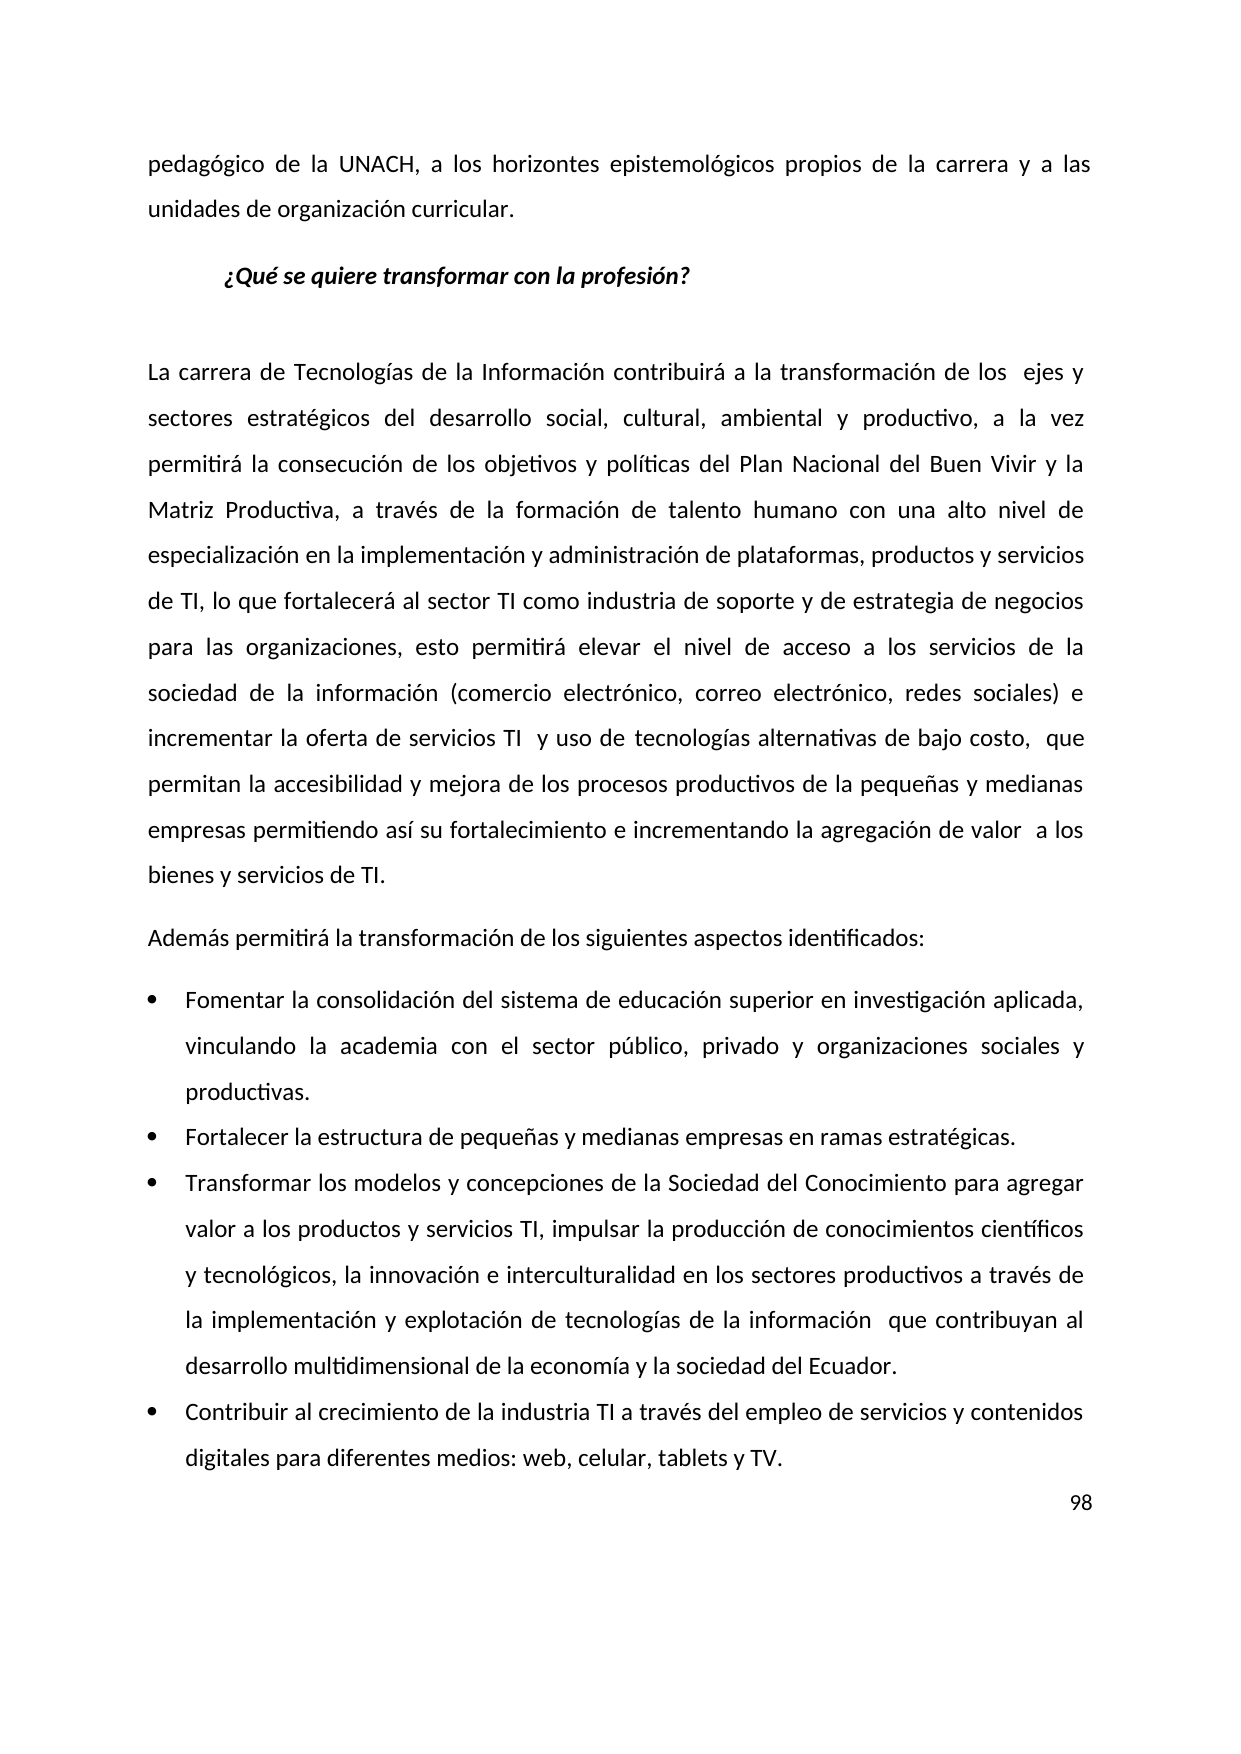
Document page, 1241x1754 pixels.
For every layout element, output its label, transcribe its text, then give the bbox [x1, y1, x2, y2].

text Además permitirá la transformación de los siguientes aspectos identificados: [148, 922, 1086, 952]
list Contribuir al crecimiento de la industria TI a través del empleo de servicios y contenidos digitales para diferentes medios: web, celular, tablets y TV. [148, 1396, 1086, 1472]
subtitle ¿Qué se quiere transformar con la profesión? [224, 260, 1092, 291]
list Fortalecer la estructura de pequeñas y medianas empresas en ramas estratégicas. [148, 1122, 1086, 1152]
text La carrera de Tecnologías de la Información contribuirá a la transformación de los ejes y sectores estratégicos del desarrollo social, cultural, ambiental y productivo, a la vez permitirá la consecución de los objetivos y políticas del Plan Nacional del Buen Vivir y la Matriz Productiva, a través de la formación de talento humano con una alto nivel de especialización en la implementación y administración de plataformas, productos y servicios de TI, lo que fortalecerá al sector TI como industria de soporte y de estrategia de negocios para las organizaciones, esto permitirá elevar el nivel de acceso a los servicios de la sociedad de la información (comercio electrónico, correo electrónico, redes sociales) e incrementar la oferta de servicios TI y uso de tecnologías alternativas de bajo costo, que permitan la accesibilidad y mejora de los procesos productivos de la pequeñas y medianas empresas permitiendo así su fortalecimiento e incrementando la agregación de valor a los bienes y servicios de TI. [148, 357, 1086, 890]
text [148, 148, 1092, 224]
list Fomentar la consolidación del sistema de educación superior en investigación aplicada, vinculando la academia con el sector público, privado y organizaciones sociales y productivas. [148, 984, 1086, 1106]
list Transformar los modelos y concepciones de la Sociedad del Conocimiento para agregar valor a los productos y servicios TI, impulsar la producción de conocimientos científicos y tecnológicos, la innovación e interculturalidad en los sectores productivos a través de la implementación y explotación de tecnologías de la información que contribuyan al desarrollo multidimensional de la economía y la sociedad del Ecuador. [148, 1167, 1086, 1381]
